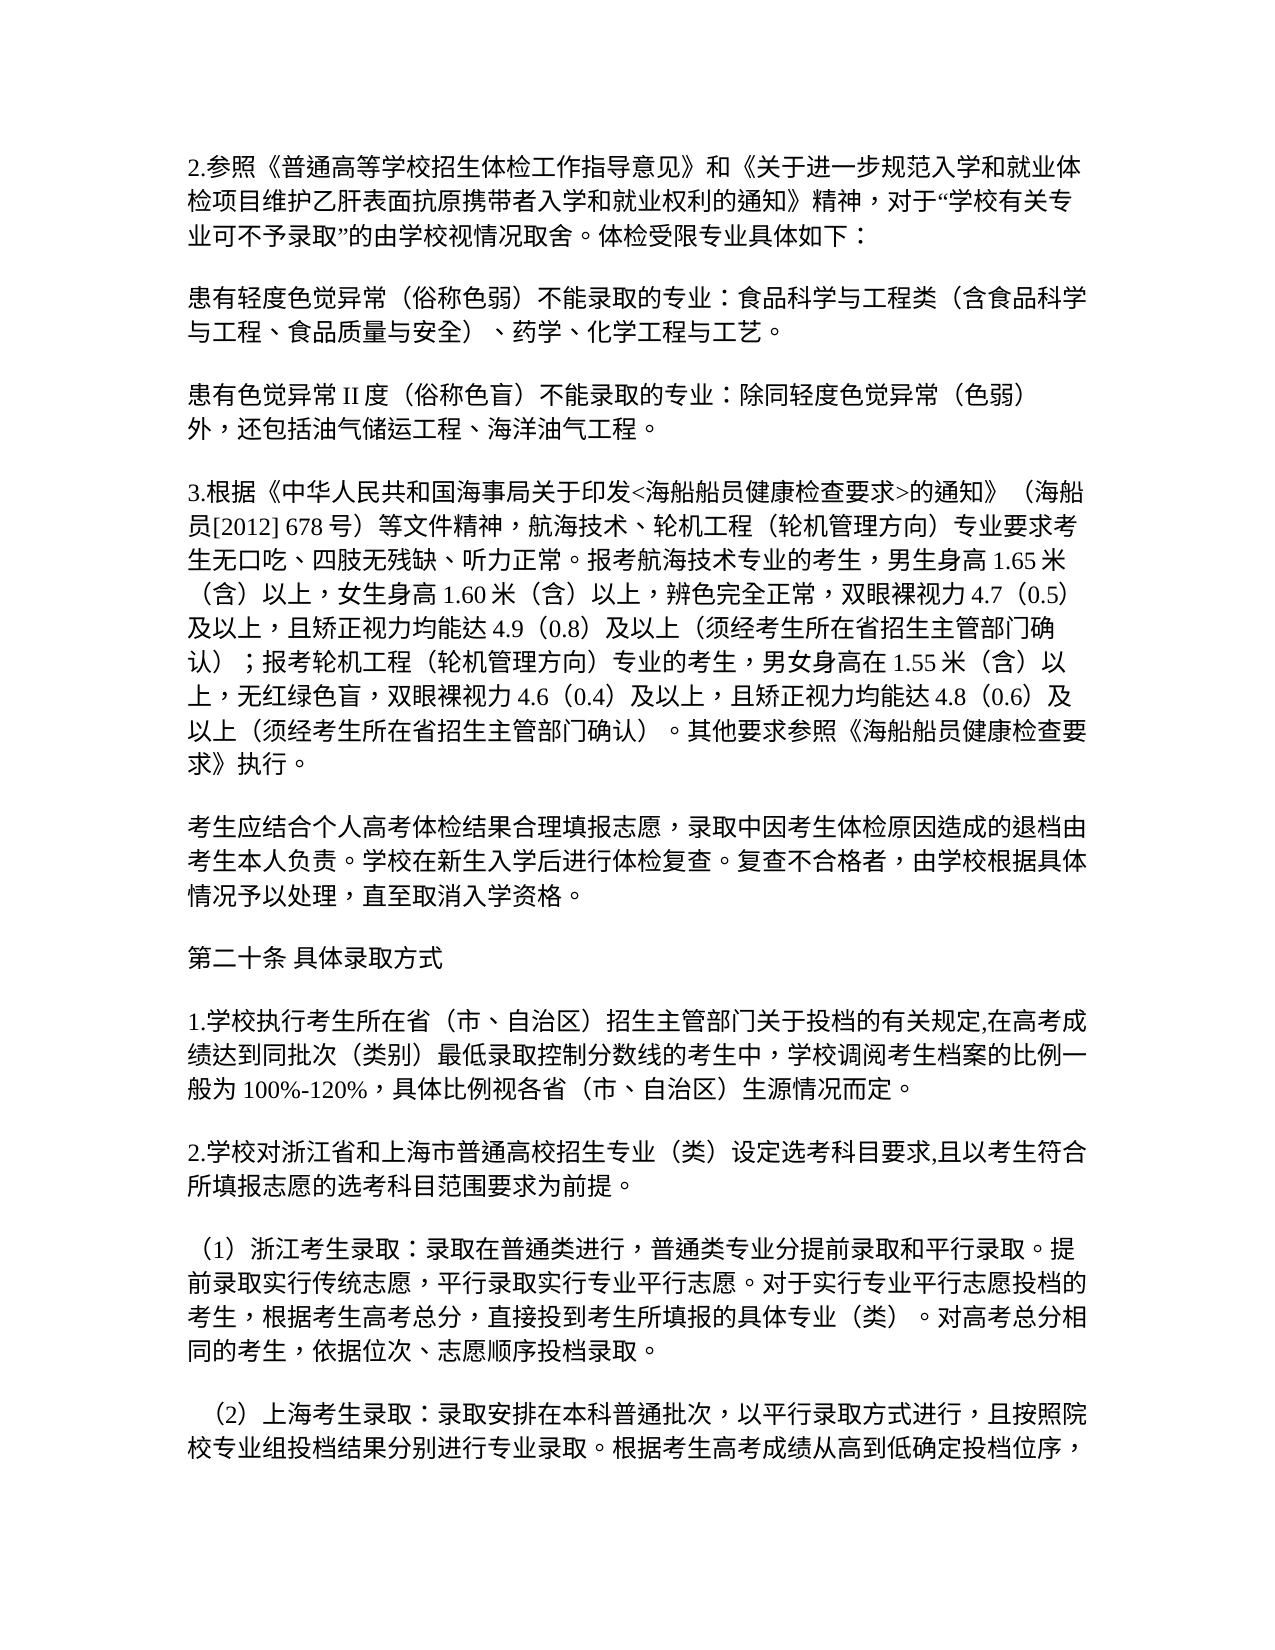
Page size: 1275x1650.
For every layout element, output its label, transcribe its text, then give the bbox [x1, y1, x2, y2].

text 1.学校执行考生所在省（市、自治区）招生主管部门关于投档的有关规定,在高考成绩达到同批次（类别）最低录取控制分数线的考生中，学校调阅考生档案的比例一般为100%-120%，具体比例视各省（市、自治区）生源情况而定。 [187, 1004, 1087, 1106]
text 2.学校对浙江省和上海市普通高校招生专业（类）设定选考科目要求,且以考生符合所填报志愿的选考科目范围要求为前提。 [187, 1135, 1087, 1203]
text 第二十条 具体录取方式 [187, 941, 1087, 975]
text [187, 1397, 1087, 1465]
text 考生应结合个人高考体检结果合理填报志愿，录取中因考生体检原因造成的退档由考生本人负责。学校在新生入学后进行体检复查。复查不合格者，由学校根据具体情况予以处理，直至取消入学资格。 [187, 810, 1087, 912]
text 2.参照《普通高等学校招生体检工作指导意见》和《关于进一步规范入学和就业体检项目维护乙肝表面抗原携带者入学和就业权利的通知》精神，对于“学校有关专业可不予录取”的由学校视情况取舍。体检受限专业具体如下： [187, 150, 1087, 252]
text 患有轻度色觉异常（俗称色弱）不能录取的专业：食品科学与工程类（含食品科学与工程、食品质量与安全）、药学、化学工程与工艺。 [187, 281, 1087, 349]
text （1）浙江考生录取：录取在普通类进行，普通类专业分提前录取和平行录取。提前录取实行传统志愿，平行录取实行专业平行志愿。对于实行专业平行志愿投档的考生，根据考生高考总分，直接投到考生所填报的具体专业（类）。对高考总分相同的考生，依据位次、志愿顺序投档录取。 [187, 1232, 1087, 1368]
text 患有色觉异常II度（俗称色盲）不能录取的专业：除同轻度色觉异常（色弱）外，还包括油气储运工程、海洋油气工程。 [187, 378, 1087, 446]
text 3.根据《中华人民共和国海事局关于印发<海船船员健康检查要求>的通知》（海船员[2012] 678号）等文件精神，航海技术、轮机工程（轮机管理方向）专业要求考生无口吃、四肢无残缺、听力正常。报考航海技术专业的考生，男生身高1.65米（含）以上，女生身高1.60米（含）以上，辨色完全正常，双眼裸视力4.7（0.5）及以上，且矫正视力均能达4.9（0.8）及以上（须经考生所在省招生主管部门确认）；报考轮机工程（轮机管理方向）专业的考生，男女身高在1.55米（含）以上，无红绿色盲，双眼裸视力4.6（0.4）及以上，且矫正视力均能达4.8（0.6）及以上（须经考生所在省招生主管部门确认）。其他要求参照《海船船员健康检查要求》执行。 [187, 475, 1087, 781]
